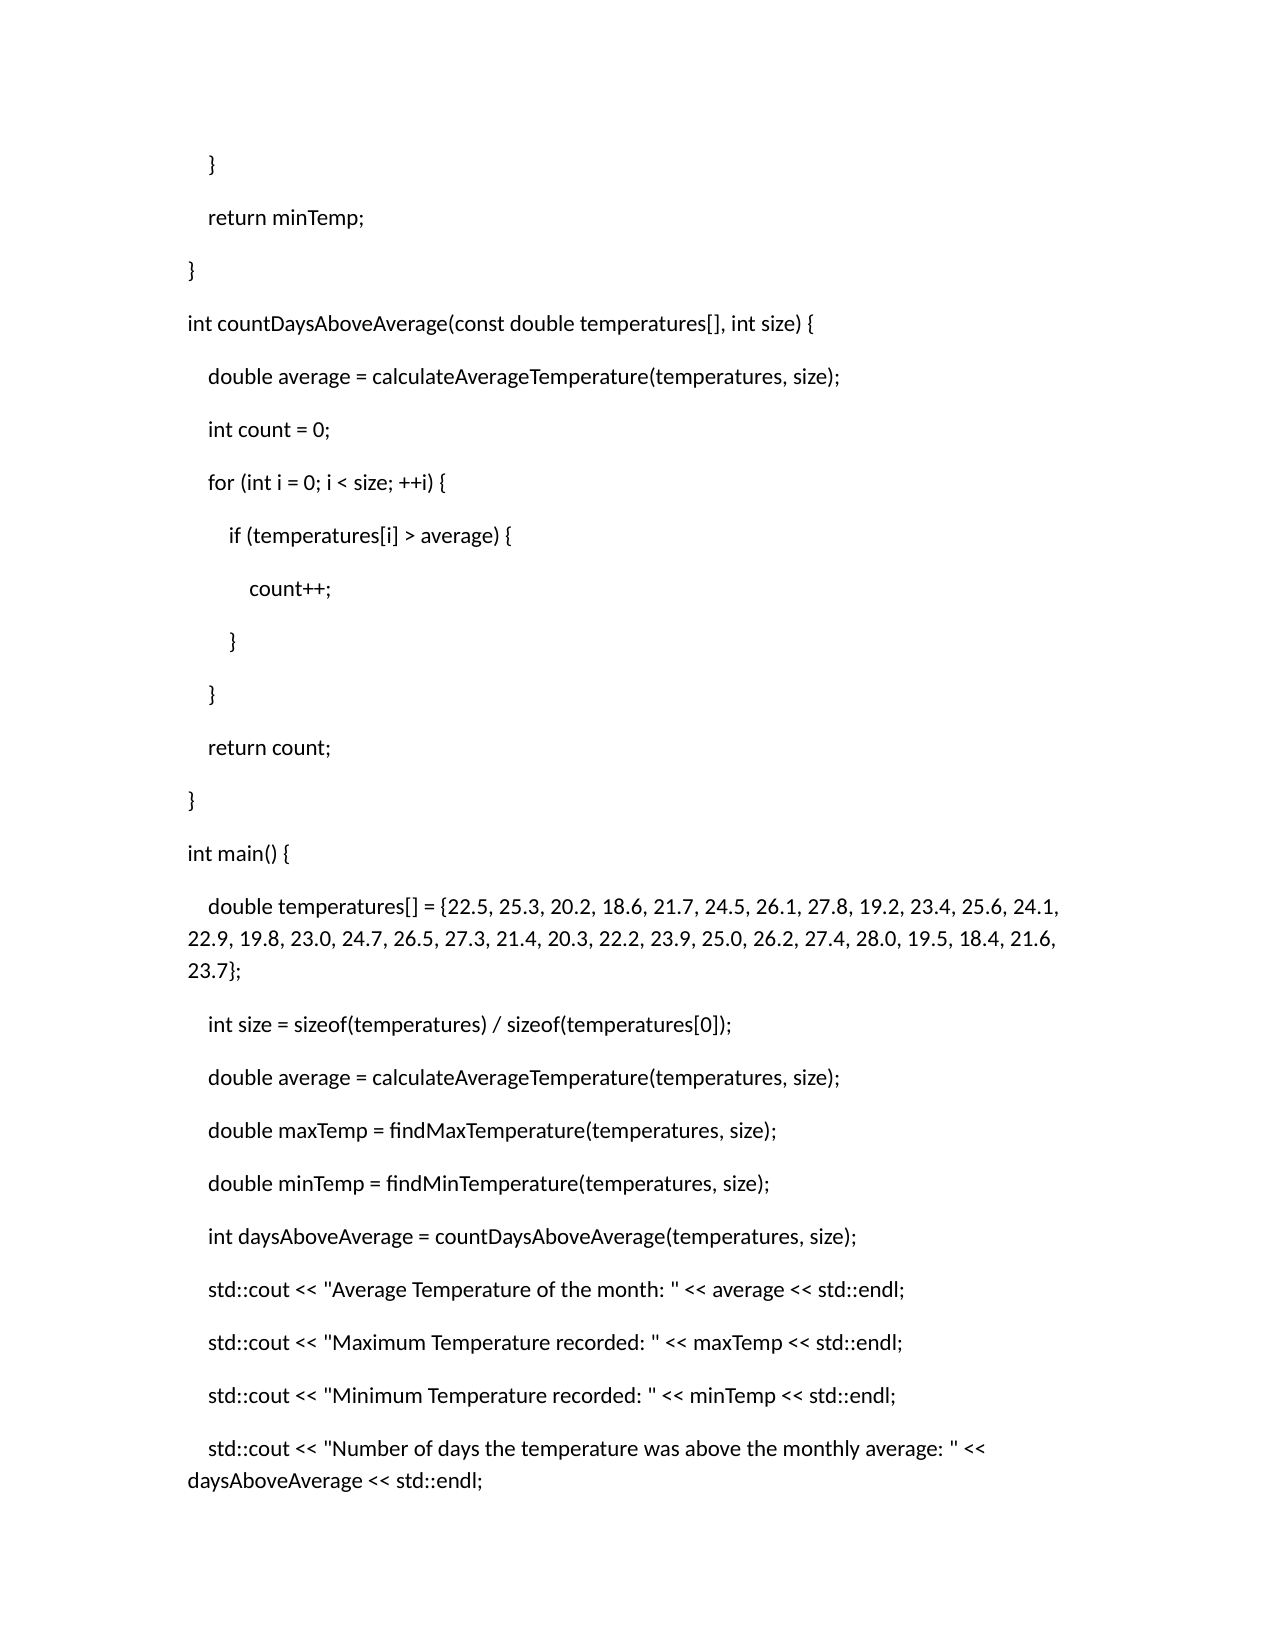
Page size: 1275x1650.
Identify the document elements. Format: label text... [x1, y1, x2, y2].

text } [187, 150, 1087, 178]
text double average = calculateAverageTemperature(temperatures, size); [187, 1063, 1087, 1091]
text count++; [187, 574, 1087, 602]
text int count = 0; [187, 415, 1087, 443]
text int size = sizeof(temperatures) / sizeof(temperatures[0]); [187, 1010, 1087, 1038]
text std::cout << "Number of days the temperature was above the monthly average: " << daysAboveAverage << std::endl; [187, 1434, 1087, 1494]
text } [187, 786, 1087, 814]
text double temperatures[] = {22.5, 25.3, 20.2, 18.6, 21.7, 24.5, 26.1, 27.8, 19.2, 23.4, 25.6, 24.1, 22.9, 19.8, 23.0, 24.7, 26.5, 27.3, 21.4, 20.3, 22.2, 23.9, 25.0, 26.2, 27.4, 28.0, 19.5, 18.4, 21.6, 23.7}; [187, 892, 1087, 985]
text if (temperatures[i] > average) { [187, 521, 1087, 549]
text for (int i = 0; i < size; ++i) { [187, 468, 1087, 496]
text int daysAboveAverage = countDaysAboveAverage(temperatures, size); [187, 1222, 1087, 1250]
text std::cout << "Average Temperature of the month: " << average << std::endl; [187, 1275, 1087, 1303]
text return minTemp; [187, 203, 1087, 231]
text double maxTemp = findMaxTemperature(temperatures, size); [187, 1116, 1087, 1144]
text std::cout << "Minimum Temperature recorded: " << minTemp << std::endl; [187, 1381, 1087, 1409]
text } [187, 680, 1087, 708]
text return count; [187, 733, 1087, 761]
text } [187, 256, 1087, 284]
text double average = calculateAverageTemperature(temperatures, size); [187, 362, 1087, 390]
text std::cout << "Maximum Temperature recorded: " << maxTemp << std::endl; [187, 1328, 1087, 1356]
text } [187, 627, 1087, 655]
text int countDaysAboveAverage(const double temperatures[], int size) { [187, 309, 1087, 337]
text double minTemp = findMinTemperature(temperatures, size); [187, 1169, 1087, 1197]
text int main() { [187, 839, 1087, 867]
